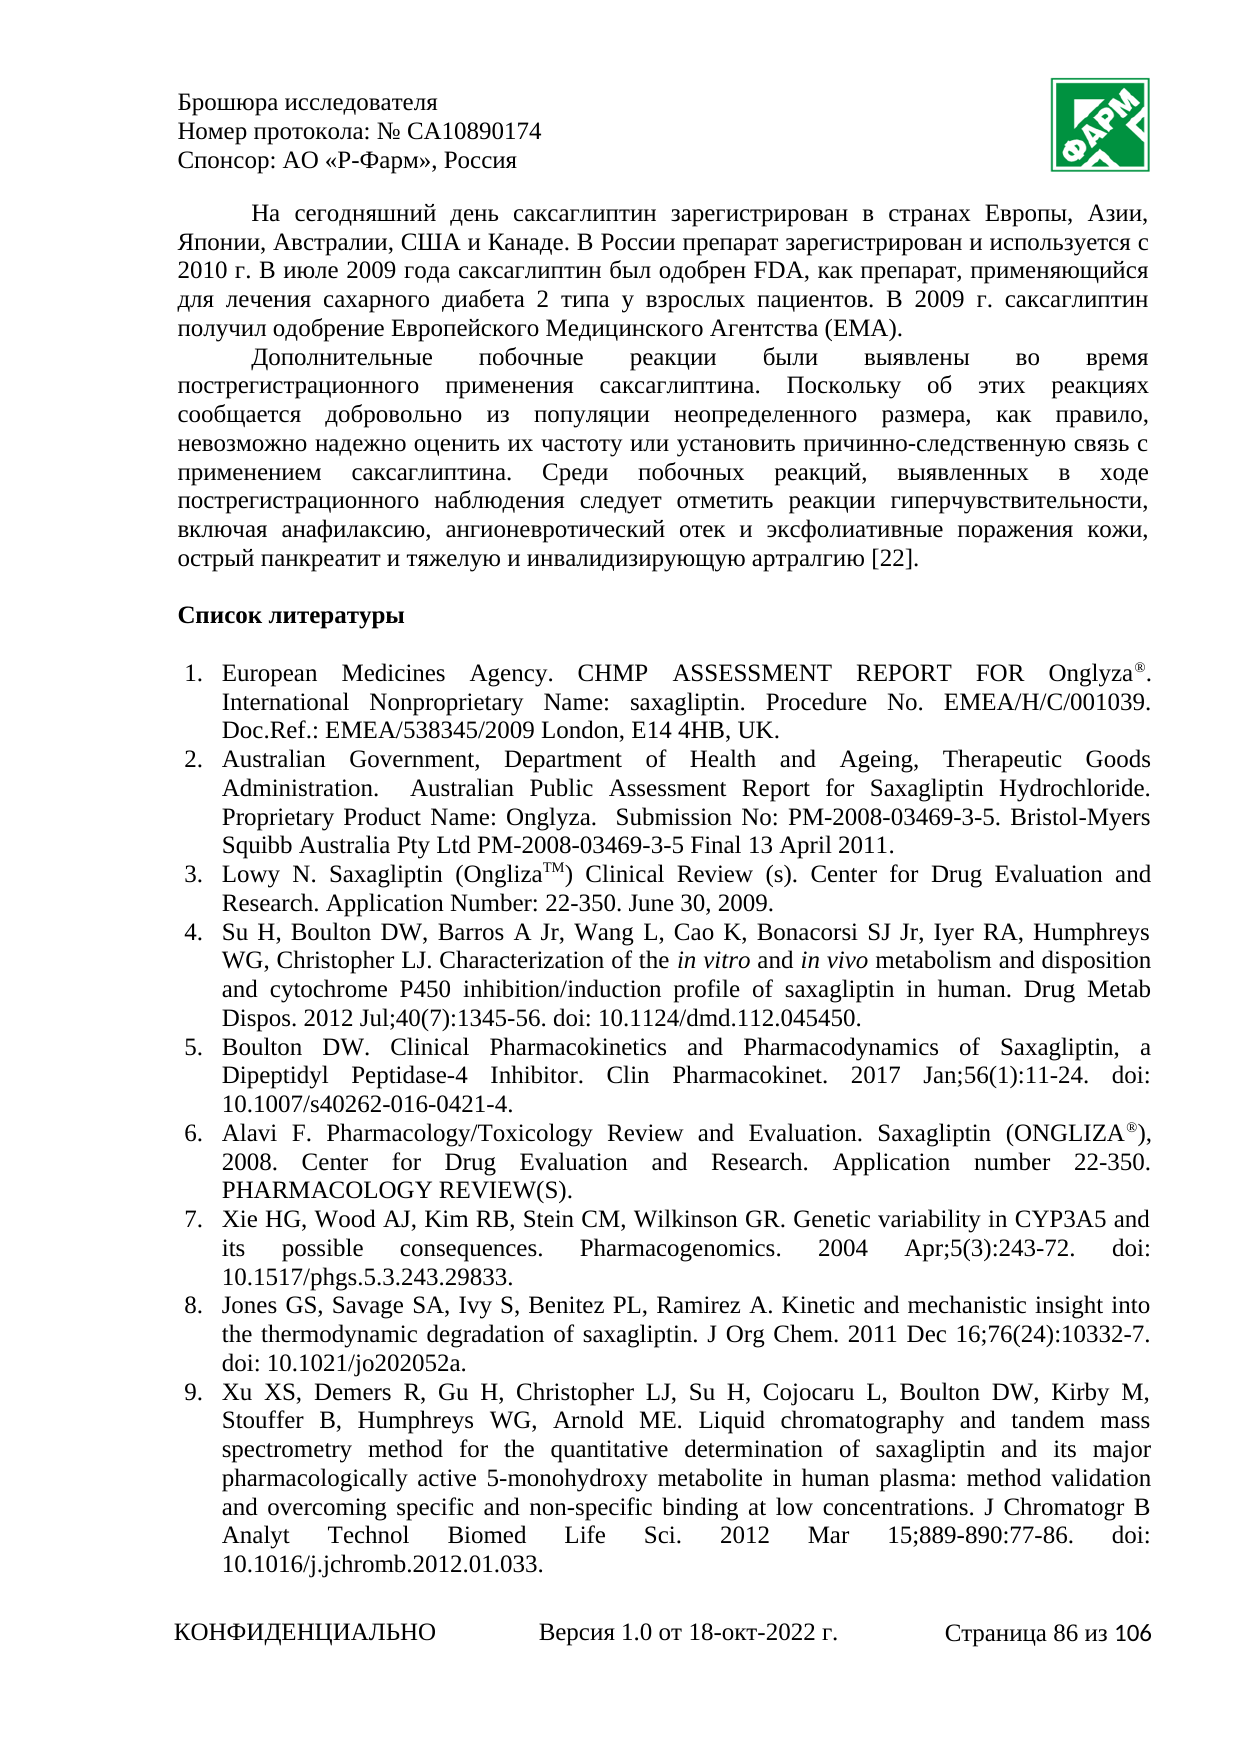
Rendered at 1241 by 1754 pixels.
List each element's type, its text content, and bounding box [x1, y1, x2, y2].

picture [1046, 73, 1152, 174]
list Boulton DW. Clinical Pharmacokinetics and Pharmacodynamics of Saxagliptin, a Dipeptidyl Peptidase-4 Inhibitor. Clin Pharmacokinet. 2017 Jan;56(1):11-24. doi: 10.1007/s40262-016-0421-4. [184, 1032, 1152, 1118]
list Su H, Boulton DW, Barros A Jr, Wang L, Cao K, Bonacorsi SJ Jr, Iyer RA, Humphreys WG, Christopher LJ. Characterization of the in vitro and in vivo metabolism and disposition and cytochrome P450 inhibition/induction profile of saxagliptin in human. Drug Metab Dispos. 2012 Jul;40(7):1345-56. doi: 10.1124/dmd.112.045450. [184, 917, 1152, 1032]
text Дополнительные побочные реакции были выявлены во время пострегистрационного применения саксаглиптина. Поскольку об этих реакциях сообщается добровольно из популяции неопределенного размера, как правило, невозможно надежно оценить их частоту или установить причинно-следственную связь с применением саксаглиптина. Среди побочных реакций, выявленных в ходе пострегистрационного наблюдения следует отметить реакции гиперчувствительности, включая анафилаксию, ангионевротический отек и эксфолиативные поражения кожи, острый панкреатит и тяжелую и инвалидизирующую артралгию [22]. [177, 342, 1149, 572]
list Xu XS, Demers R, Gu H, Christopher LJ, Su H, Cojocaru L, Boulton DW, Kirby M, Stouffer B, Humphreys WG, Arnold ME. Liquid chromatography and tandem mass spectrometry method for the quantitative determination of saxagliptin and its major pharmacologically active 5-monohydroxy metabolite in human plasma: method validation and overcoming specific and non-specific binding at low concentrations. J Chromatogr B Analyt Technol Biomed Life Sci. 2012 Mar 15;889-890:77-86. doi: 10.1016/j.jchromb.2012.01.033. [184, 1377, 1152, 1578]
text На сегодняшний день саксаглиптин зарегистрирован в странах Европы, Азии, Японии, Австралии, США и Канаде. В России препарат зарегистрирован и используется с 2010 г. В июле 2009 года саксаглиптин был одобрен FDA, как препарат, применяющийся для лечения сахарного диабета 2 типа у взрослых пациентов. В 2009 г. саксаглиптин получил одобрение Европейского Медицинского Агентства (ЕМА). [177, 198, 1149, 342]
list Jones GS, Savage SA, Ivy S, Benitez PL, Ramirez A. Kinetic and mechanistic insight into the thermodynamic degradation of saxagliptin. J Org Chem. 2011 Dec 16;76(24):10332-7. doi: 10.1021/jo202052a. [184, 1290, 1152, 1377]
list Alavi F. Pharmacology/Toxicology Review and Evaluation. Saxagliptin (ONGLIZA), 2008. Center for Drug Evaluation and Research. Application number 22-350. PHARMACOLOGY REVIEW(S). [184, 1118, 1152, 1204]
list Australian Government, Department of Health and Ageing, Therapeutic Goods Administration. Australian Public Assessment Report for Saxagliptin Hydrochloride. Proprietary Product Name: Onglyza. Submission No: PM-2008-03469-3-5. Bristol-Myers Squibb Australia Pty Ltd PM-2008-03469-3-5 Final 13 April 2011. [184, 744, 1152, 859]
list Lowy N. Saxagliptin (OnglizaTM) Clinical Review (s). Center for Drug Evaluation and Research. Application Number: 22-350. June 30, 2009. [184, 859, 1152, 917]
subtitle Список литературы [177, 600, 1152, 629]
list European Medicines Agency. CHMP ASSESSMENT REPORT FOR Onglyza. International Nonproprietary Name: saxagliptin. Procedure No. EMEA/H/C/001039. Doc.Ref.: EMEA/538345/2009 London, E14 4HB, UK. [184, 658, 1152, 744]
list Xie HG, Wood AJ, Kim RB, Stein CM, Wilkinson GR. Genetic variability in CYP3A5 and its possible consequences. Pharmacogenomics. 2004 Apr;5(3):243-72. doi: 10.1517/phgs.5.3.243.29833. [184, 1204, 1152, 1290]
